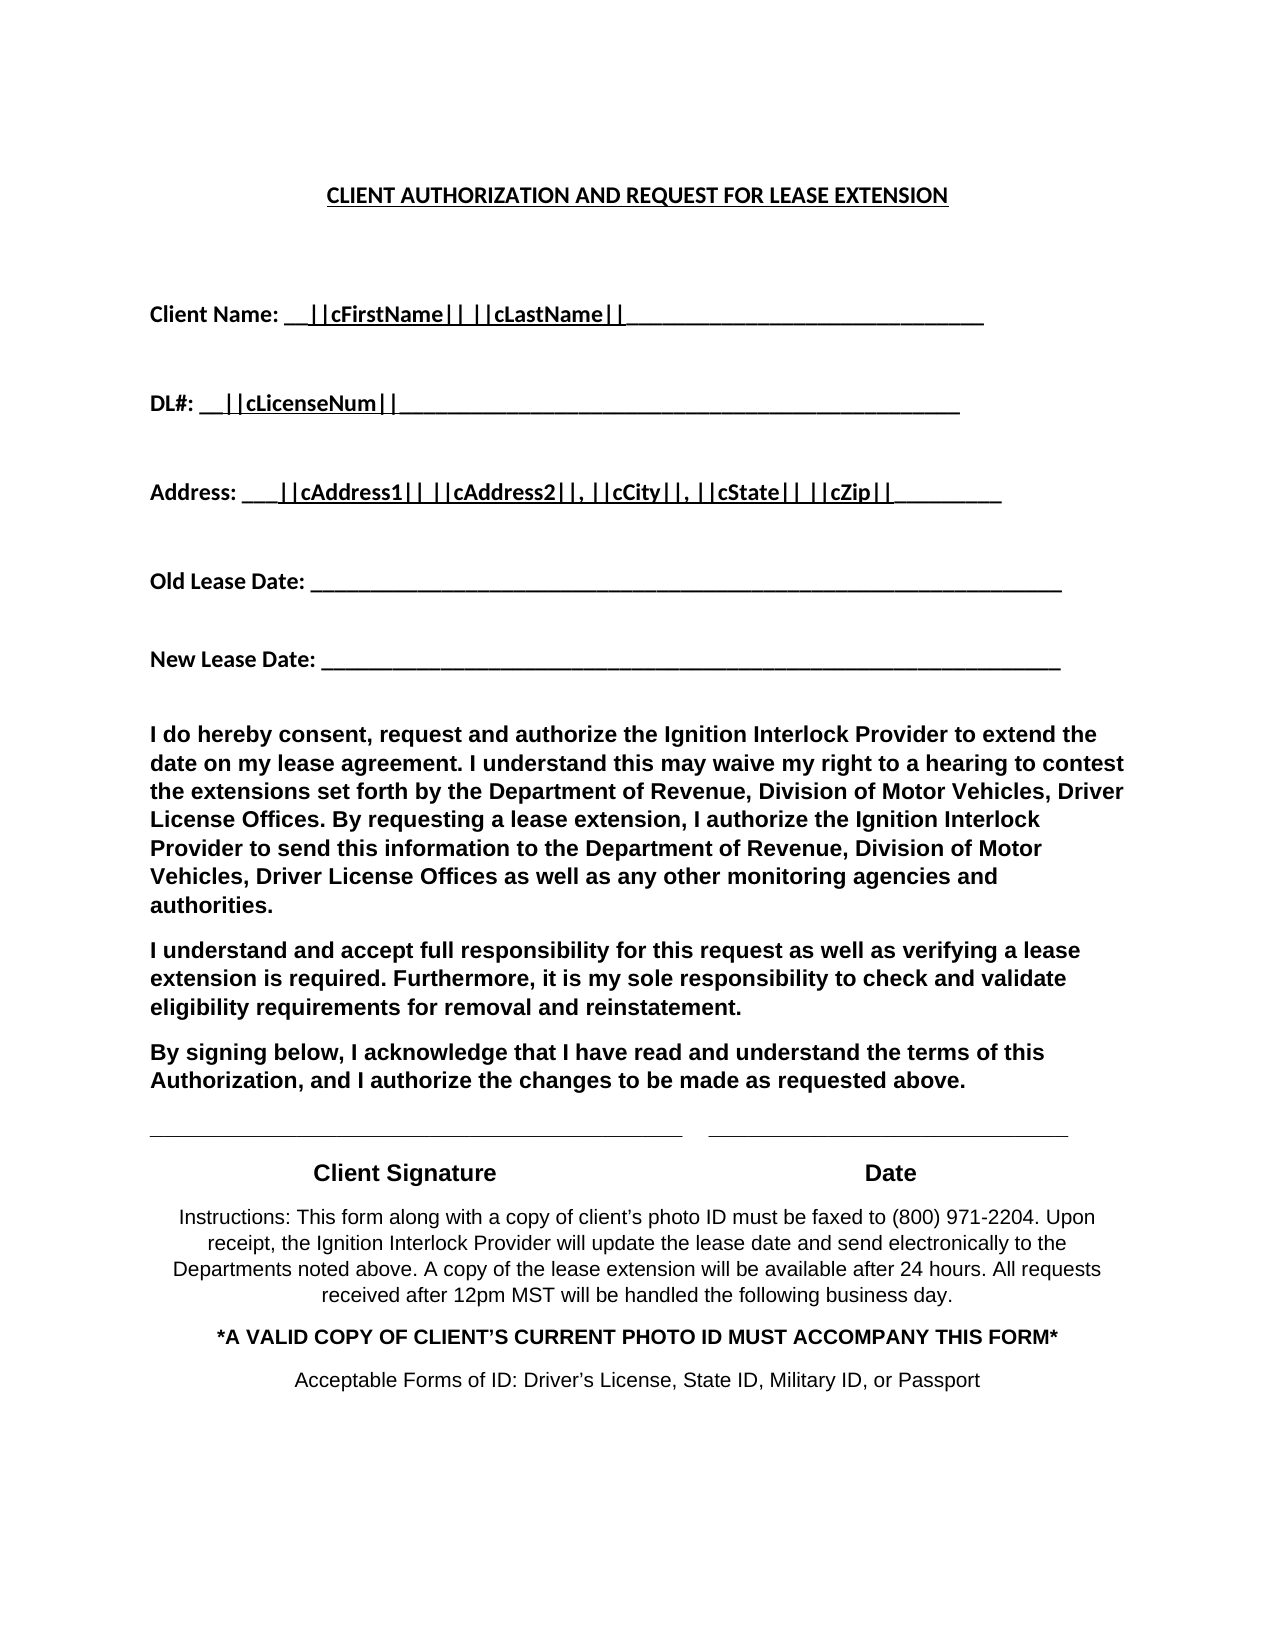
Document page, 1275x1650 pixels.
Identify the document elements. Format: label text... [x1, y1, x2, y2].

text Old Lease Date: _______________________________________________________________ [150, 566, 1125, 626]
text Acceptable Forms of ID: Driver’s License, State ID, Military ID, or Passport [150, 1368, 1125, 1392]
text By signing below, I acknowledge that I have read and understand the terms of this Authorization, and I authorize the changes to be made as requested above. [150, 1039, 1125, 1093]
text Client Name: __||cFirstName|| ||cLastName||______________________________ [150, 269, 1125, 328]
text I understand and accept full responsibility for this request as well as verifying a lease extension is required. Furthermore, it is my sole responsibility to check and validate eligibility requirements for removal and reinstatement. [150, 937, 1125, 1020]
text *A VALID COPY OF CLIENT’S CURRENT PHOTO ID MUST ACCOMPANY THIS FORM* [150, 1325, 1125, 1349]
text Address: ___||cAddress1|| ||cAddress2||, ||cCity||, ||cState|| ||cZip||_________ [150, 477, 1125, 566]
text DL#: __||cLicenseNum||_______________________________________________ [150, 388, 1125, 417]
text I do hereby consent, request and authorize the Ignition Interlock Provider to extend the date on my lease agreement. I understand this may waive my right to a hearing to contest the extensions set forth by the Department of Revenue, Division of Motor Vehicles, Driver License Offices. By requesting a lease extension, I authorize the Ignition Interlock Provider to send this information to the Department of Revenue, Division of Motor Vehicles, Driver License Offices as well as any other monitoring agencies and authorities. [150, 693, 1125, 918]
text New Lease Date: ______________________________________________________________ [150, 644, 1125, 674]
text CLIENT AUTHORIZATION AND REQUEST FOR LEASE EXTENSION [150, 181, 1125, 210]
text ________________________________________ ___________________________ [150, 1112, 1125, 1140]
text Instructions: This form along with a copy of client’s photo ID must be faxed to (800) 971-2204. Upon receipt, the Ignition Interlock Provider will update the lease date and send electronically to the Departments noted above. A copy of the lease extension will be available after 24 hours. All requests received after 12pm MST will be handled the following business day. [150, 1205, 1125, 1307]
text Client Signature Date [300, 1159, 1125, 1186]
